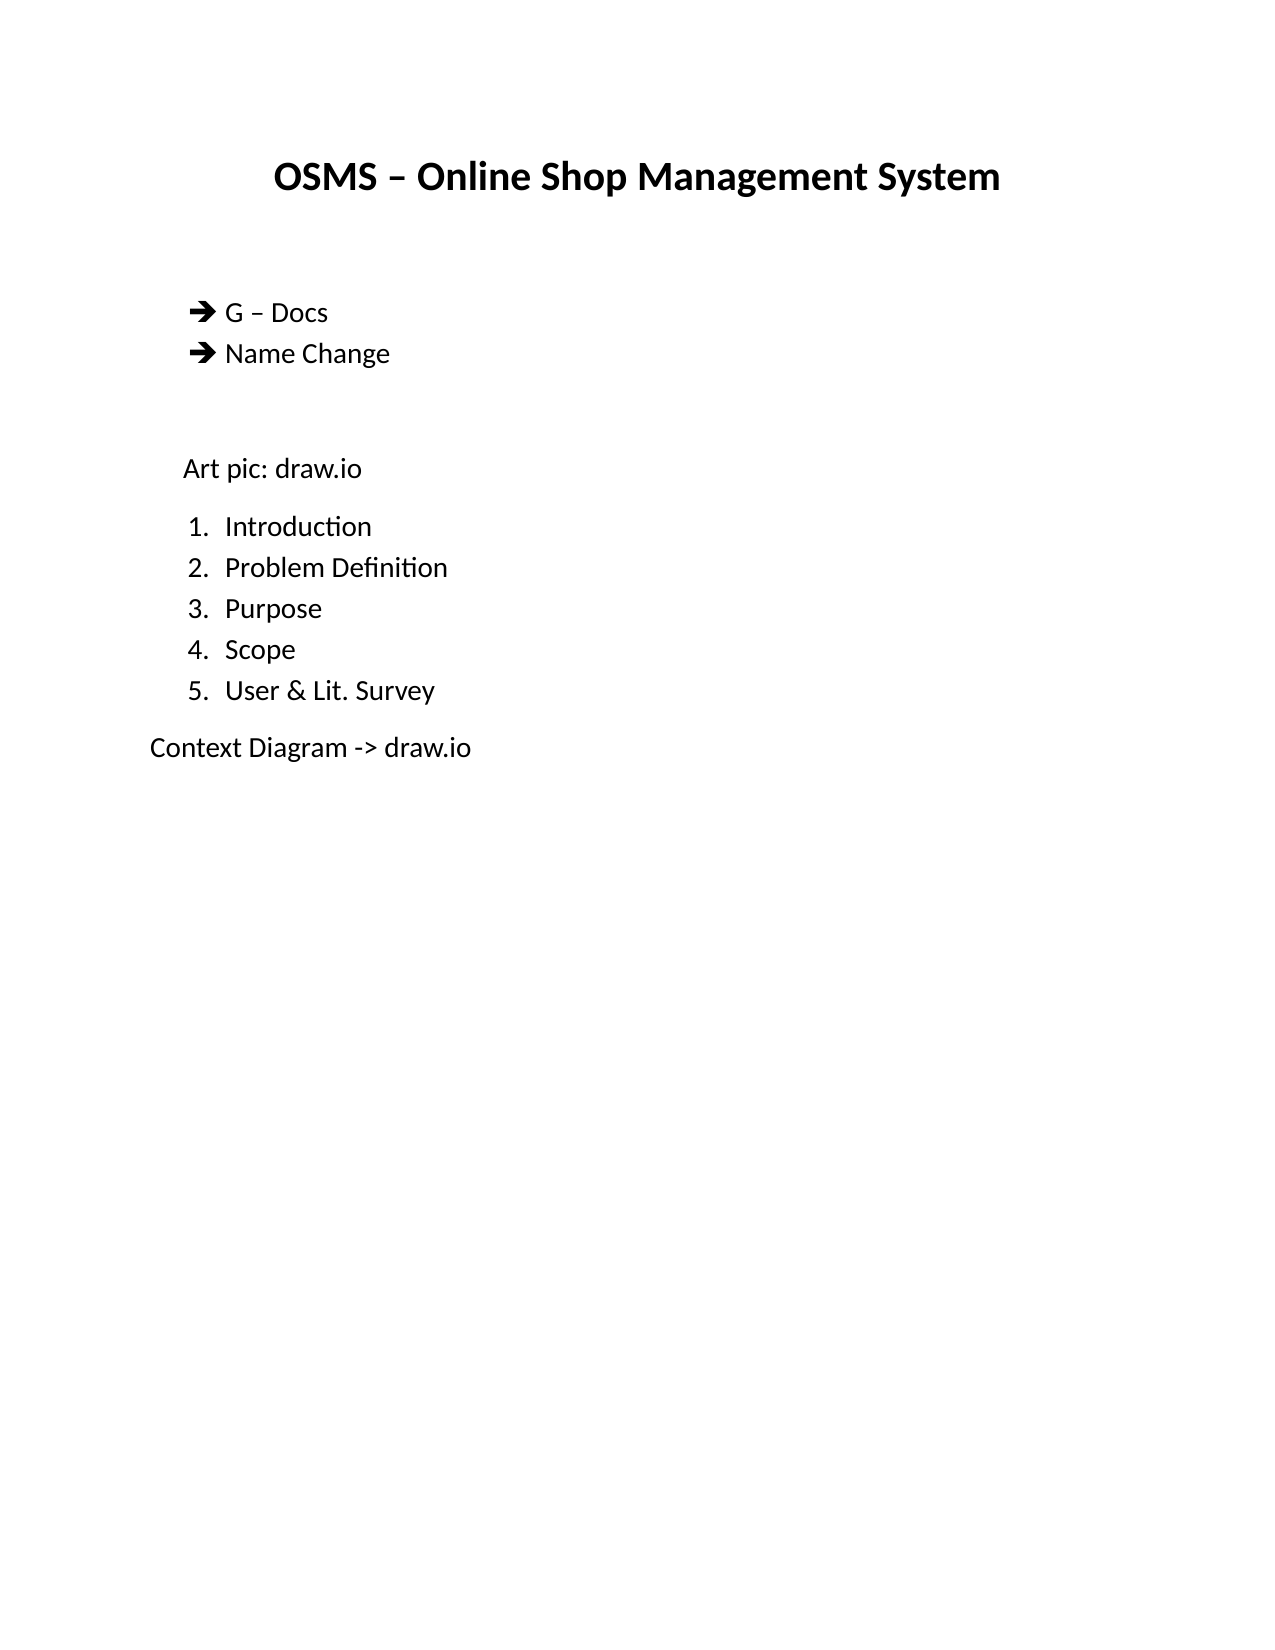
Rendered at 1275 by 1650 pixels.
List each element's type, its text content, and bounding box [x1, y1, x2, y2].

text Art pic: draw.io [150, 451, 1125, 486]
list Name Change [187, 335, 1125, 371]
list Scope [187, 631, 1125, 667]
text Context Diagram -> draw.io [150, 729, 1125, 765]
list Introduction [187, 508, 1125, 544]
list G – Docs [187, 294, 1125, 330]
text OSMS – Online Shop Management System [150, 150, 1125, 201]
list Purpose [187, 590, 1125, 626]
list Problem Definition [187, 549, 1125, 585]
list User & Lit. Survey [187, 672, 1125, 708]
